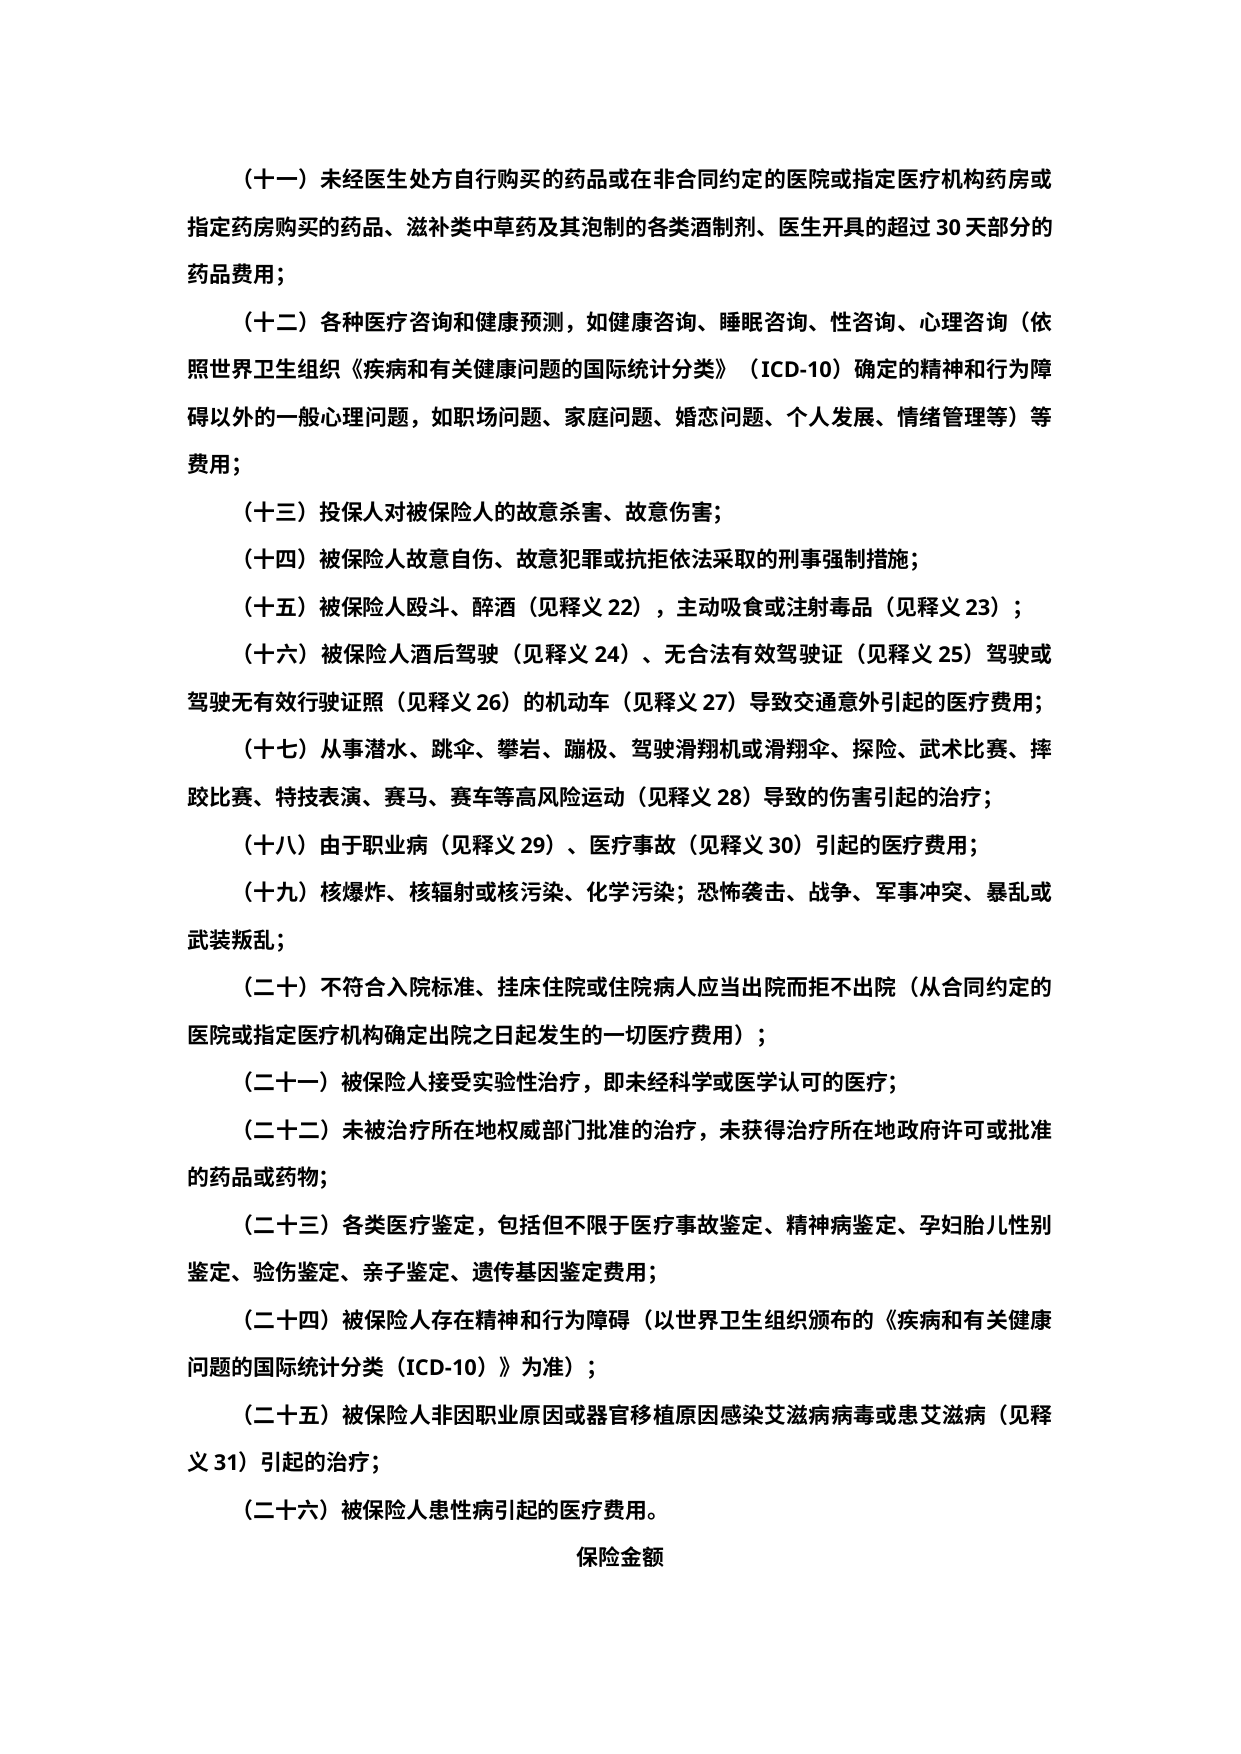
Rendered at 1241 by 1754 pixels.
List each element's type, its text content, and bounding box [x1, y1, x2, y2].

text 保险金额 [187, 1540, 1053, 1572]
text （十五）被保险人殴斗、醉酒（见释义22），主动吸食或注射毒品（见释义23）； [187, 590, 1053, 621]
text （十九）核爆炸、核辐射或核污染、化学污染；恐怖袭击、战争、军事冲突、暴乱或武装叛乱； [187, 875, 1053, 954]
text （十六）被保险人酒后驾驶（见释义24）、无合法有效驾驶证（见释义25）驾驶或驾驶无有效行驶证照（见释义26）的机动车（见释义27）导致交通意外引起的医疗费用； [187, 637, 1053, 717]
text （十二）各种医疗咨询和健康预测，如健康咨询、睡眠咨询、性咨询、心理咨询（依照世界卫生组织《疾病和有关健康问题的国际统计分类》（ICD-10）确定的精神和行为障碍以外的一般心理问题，如职场问题、家庭问题、婚恋问题、个人发展、情绪管理等）等费用； [187, 304, 1053, 479]
text （十八）由于职业病（见释义29）、医疗事故（见释义30）引起的医疗费用； [187, 828, 1053, 859]
text （二十二）未被治疗所在地权威部门批准的治疗，未获得治疗所在地政府许可或批准的药品或药物； [187, 1113, 1053, 1192]
text （二十）不符合入院标准、挂床住院或住院病人应当出院而拒不出院（从合同约定的医院或指定医疗机构确定出院之日起发生的一切医疗费用）； [187, 970, 1053, 1049]
text （二十五）被保险人非因职业原因或器官移植原因感染艾滋病病毒或患艾滋病（见释义31）引起的治疗； [187, 1398, 1053, 1477]
list （二十六）被保险人患性病引起的医疗费用。 [187, 1493, 1053, 1524]
text （二十三）各类医疗鉴定，包括但不限于医疗事故鉴定、精神病鉴定、孕妇胎儿性别鉴定、验伤鉴定、亲子鉴定、遗传基因鉴定费用； [187, 1208, 1053, 1287]
text （十三）投保人对被保险人的故意杀害、故意伤害； [187, 495, 1053, 526]
text （十四）被保险人故意自伤、故意犯罪或抗拒依法采取的刑事强制措施； [187, 542, 1053, 574]
text （二十一）被保险人接受实验性治疗，即未经科学或医学认可的医疗； [187, 1065, 1053, 1097]
text （十一）未经医生处方自行购买的药品或在非合同约定的医院或指定医疗机构药房或指定药房购买的药品、滋补类中草药及其泡制的各类酒制剂、医生开具的超过30天部分的药品费用； [187, 162, 1053, 289]
text （二十四）被保险人存在精神和行为障碍（以世界卫生组织颁布的《疾病和有关健康问题的国际统计分类（ICD-10）》为准）； [187, 1303, 1053, 1382]
text （十七）从事潜水、跳伞、攀岩、蹦极、驾驶滑翔机或滑翔伞、探险、武术比赛、摔跤比赛、特技表演、赛马、赛车等高风险运动（见释义28）导致的伤害引起的治疗； [187, 732, 1053, 812]
